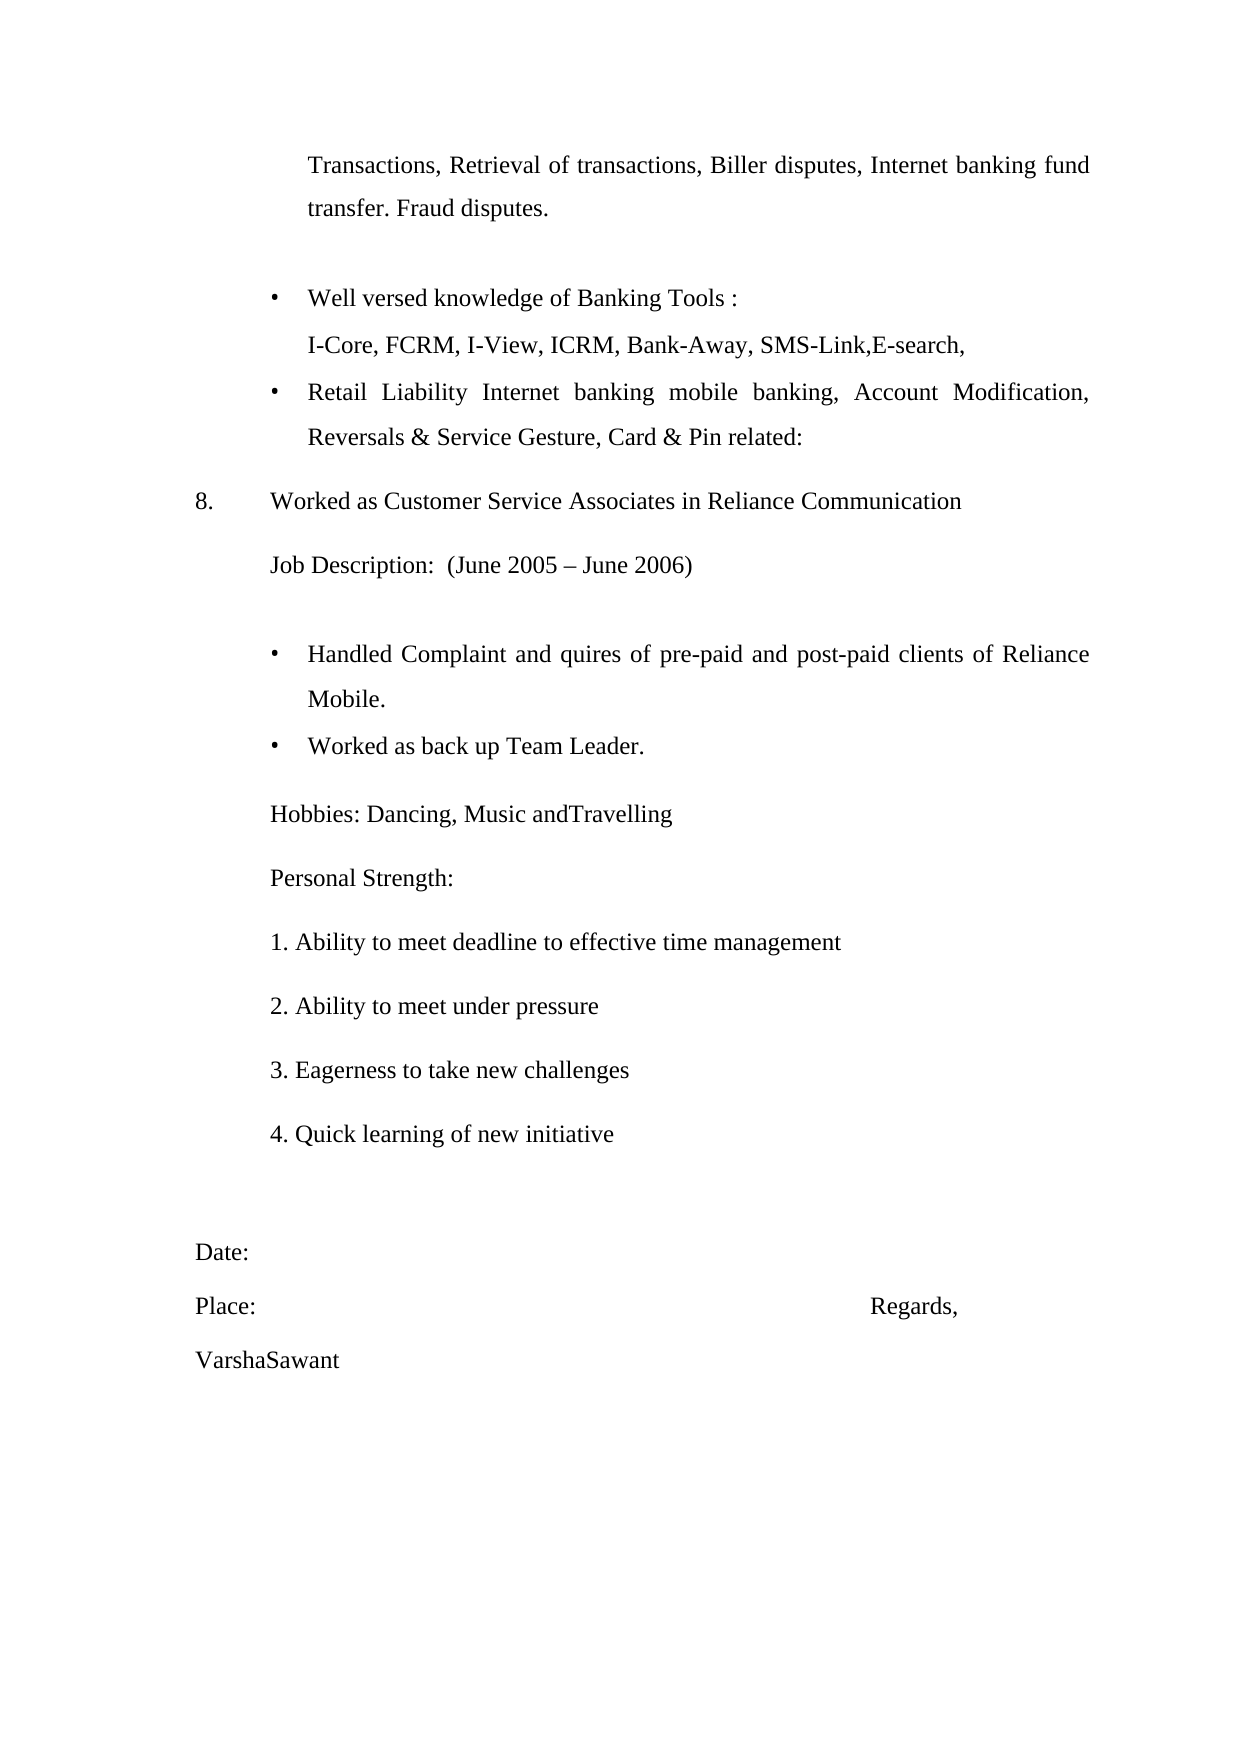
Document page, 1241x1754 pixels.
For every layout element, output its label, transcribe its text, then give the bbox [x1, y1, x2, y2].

text 2. Ability to meet under pressure [195, 991, 1090, 1020]
list Handled Complaint and quires of pre-paid and post-paid clients of Reliance Mobile. [270, 636, 1090, 713]
text VarshaSawant [195, 1345, 1090, 1374]
list Well versed knowledge of Banking Tools : [270, 279, 1090, 313]
list Retail Liability Internet banking mobile banking, Account Modification, Reversals & Service Gesture, Card & Pin related: [270, 373, 1090, 451]
list I-Core, FCRM, I-View, ICRM, Bank-Away, SMS-Link,E-search, [307, 330, 1090, 359]
text 3. Eagerness to take new challenges [195, 1055, 1090, 1084]
text Date: [195, 1237, 1090, 1266]
list Worked as back up Team Leader. [270, 728, 1090, 762]
text 8. Worked as Customer Service Associates in Reliance Communication [195, 486, 1090, 515]
text 4. Quick learning of new initiative [195, 1119, 1090, 1148]
text Personal Strength: [195, 863, 1090, 892]
text Place: Regards, [195, 1291, 1090, 1320]
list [270, 150, 1090, 222]
text 1. Ability to meet deadline to effective time management [195, 927, 1090, 956]
text Hobbies: Dancing, Music andTravelling [195, 799, 1090, 828]
list Job Description: (June 2005 – June 2006) [270, 550, 1090, 579]
